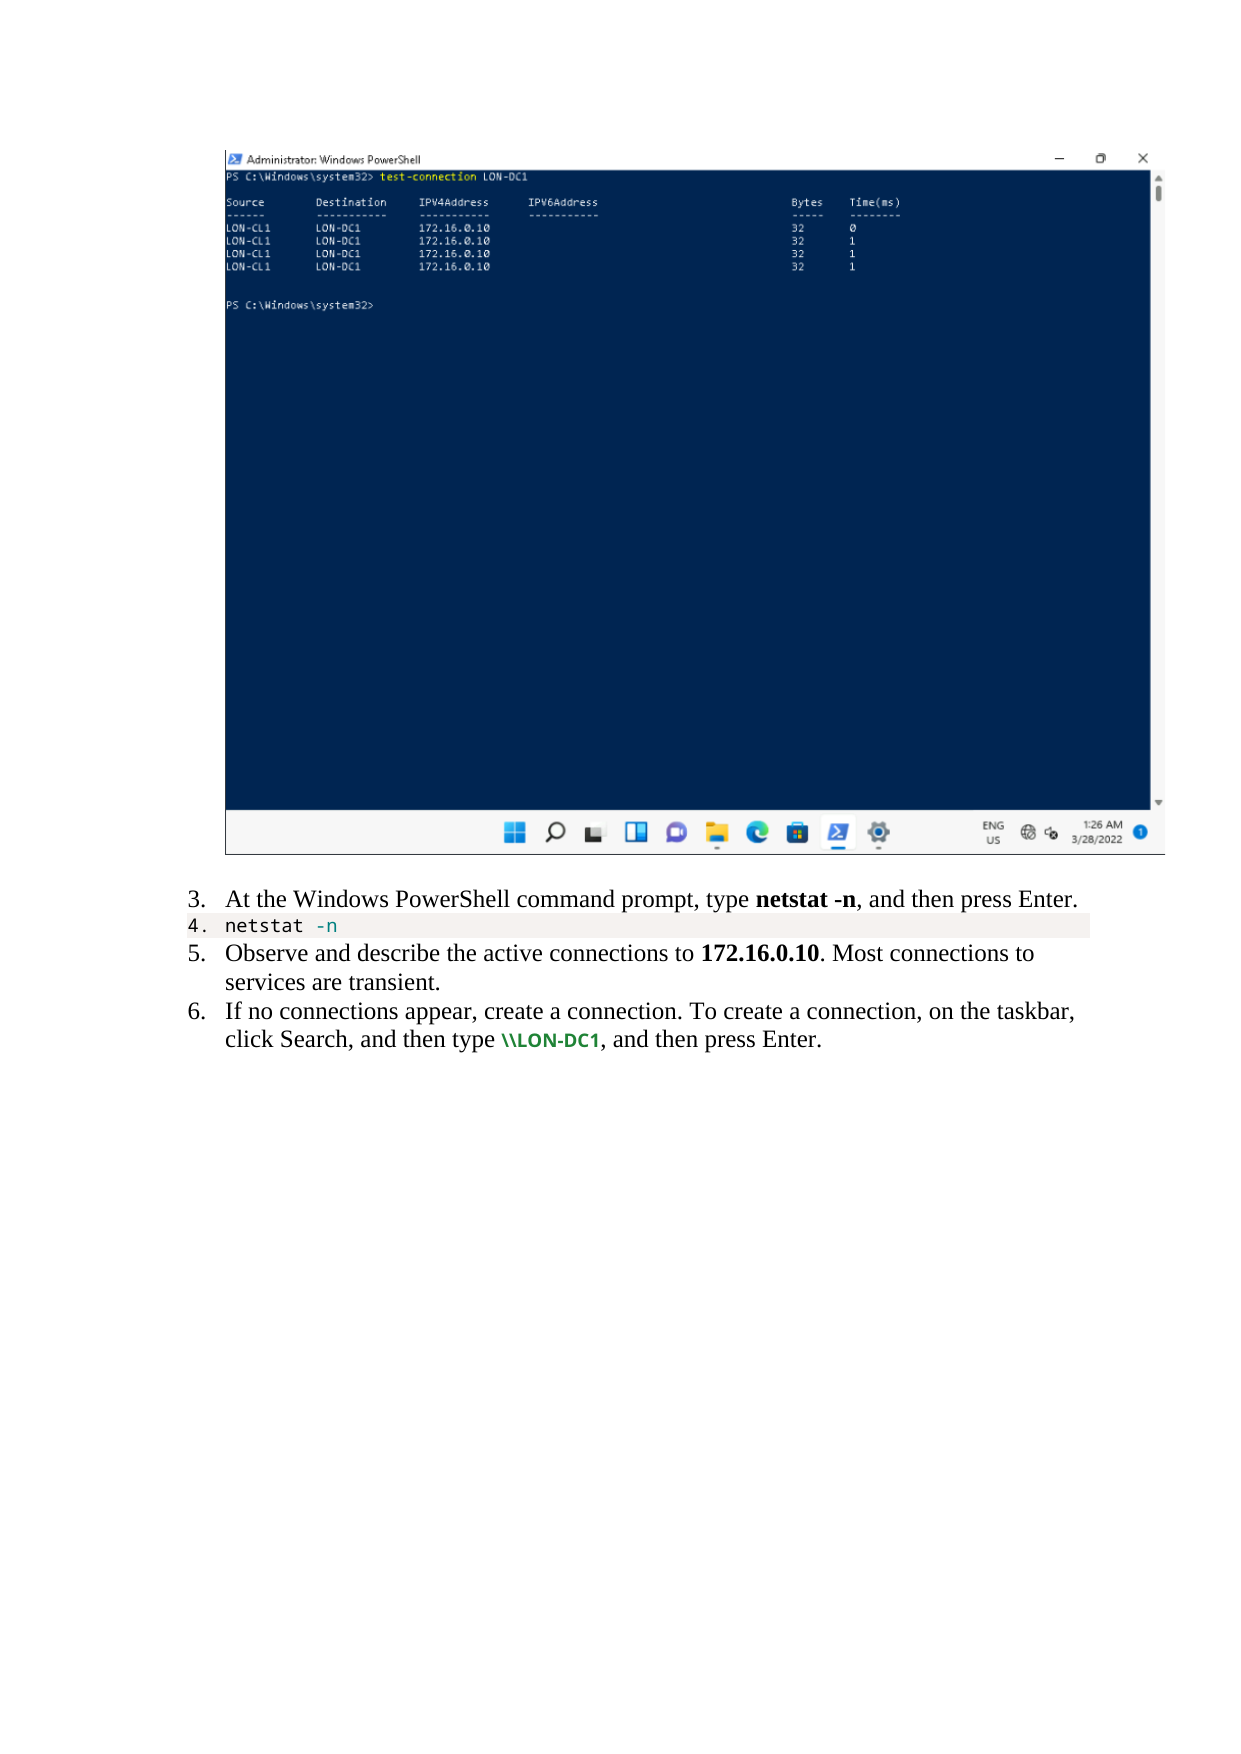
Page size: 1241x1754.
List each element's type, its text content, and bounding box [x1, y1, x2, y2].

list At the Windows PowerShell command prompt, type netstat -n, and then press Enter. [187, 884, 1090, 913]
list Observe and describe the active connections to 172.16.0.10. Most connections to services are transient. [187, 938, 1090, 996]
picture [225, 150, 1166, 855]
list netstat -n [187, 913, 1090, 938]
list If no connections appear, create a connection. To create a connection, on the taskbar, click Search, and then type \\LON-DC1, and then press Enter. [187, 996, 1090, 1053]
